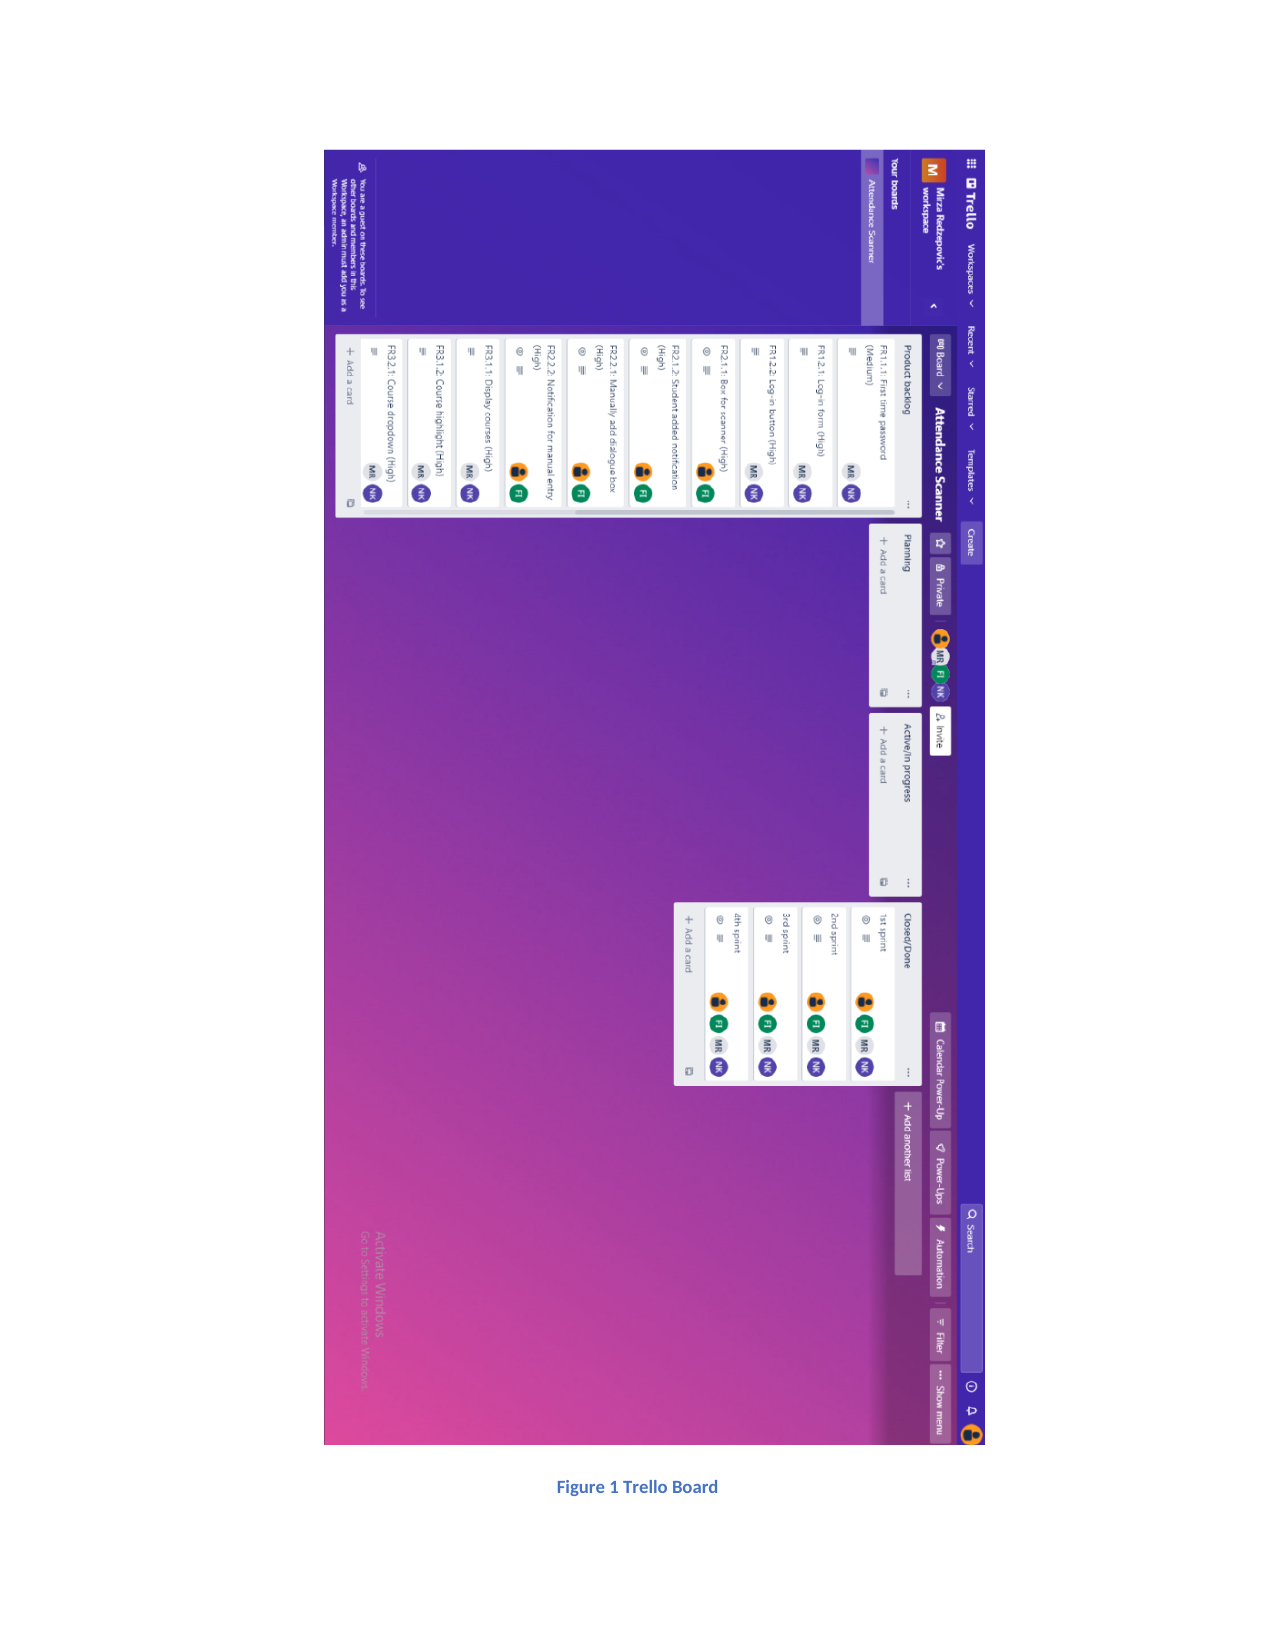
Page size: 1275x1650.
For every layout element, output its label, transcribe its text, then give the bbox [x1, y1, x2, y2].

picture [324, 151, 985, 1444]
text Figure 1 Trello Board [150, 1475, 1125, 1498]
